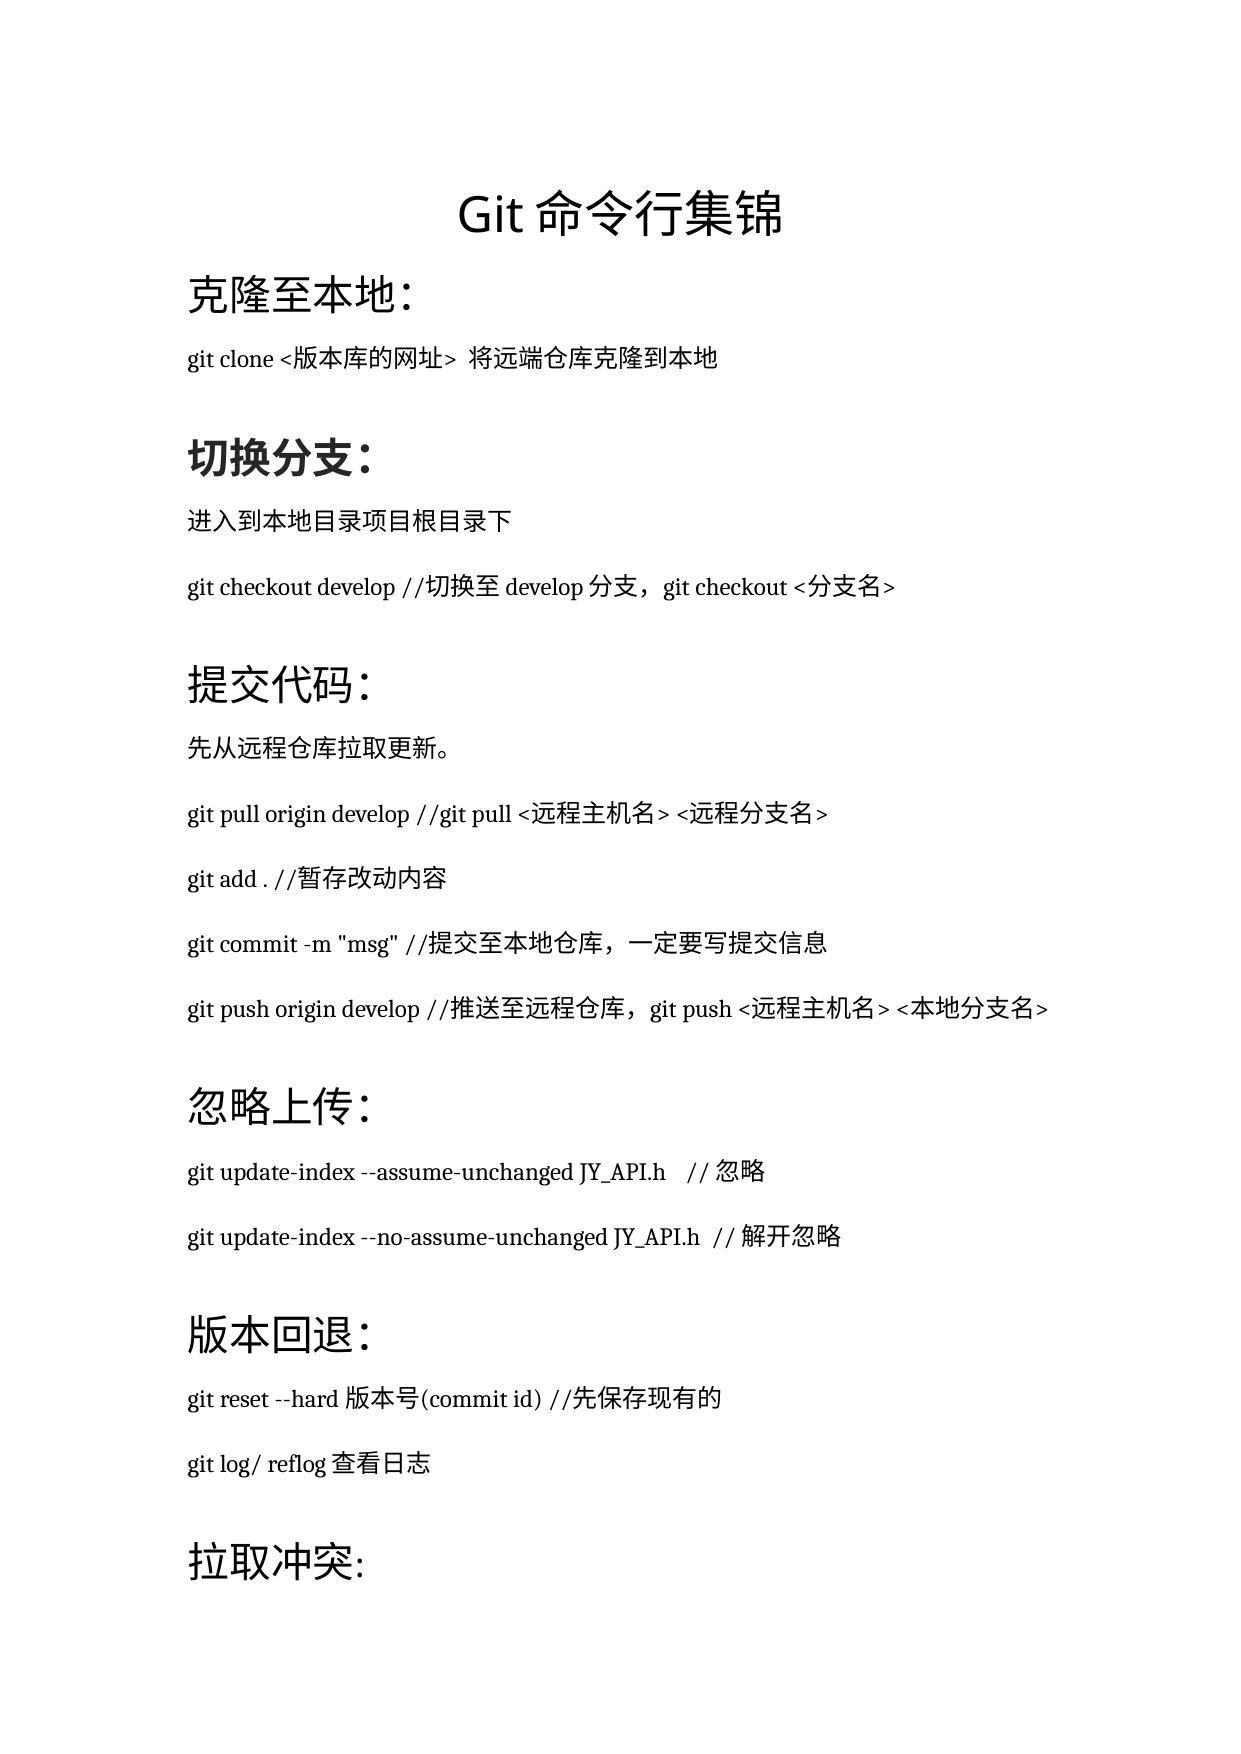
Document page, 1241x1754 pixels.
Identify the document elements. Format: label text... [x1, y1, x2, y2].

text git clone <版本库的网址> 将远端仓库克隆到本地 [187, 324, 1053, 389]
text git update-index --assume-unchanged JY_API.h // 忽略 [187, 1137, 1053, 1202]
text Git命令行集锦 [187, 162, 1053, 259]
text git update-index --no-assume-unchanged JY_API.h // 解开忽略 [187, 1202, 1053, 1267]
text 切换分支： [187, 422, 1053, 487]
text 拉取冲突: [187, 1527, 1053, 1592]
text git reset --hard 版本号(commit id) //先保存现有的 [187, 1364, 1053, 1429]
text 进入到本地目录项目根目录下 [187, 487, 1053, 552]
text git commit -m "msg" //提交至本地仓库，一定要写提交信息 [187, 909, 1053, 974]
text 忽略上传： [187, 1072, 1053, 1137]
text 提交代码： [187, 649, 1053, 714]
text git checkout develop //切换至develop分支，git checkout <分支名> [187, 552, 1053, 617]
text git push origin develop //推送至远程仓库，git push <远程主机名> <本地分支名> [187, 974, 1053, 1039]
text git add . //暂存改动内容 [187, 844, 1053, 909]
text git log/ reflog查看日志 [187, 1429, 1053, 1494]
text 先从远程仓库拉取更新。 [187, 714, 1053, 779]
text 版本回退： [187, 1299, 1053, 1364]
text 克隆至本地： [187, 259, 1053, 324]
text git pull origin develop //git pull <远程主机名> <远程分支名> [187, 779, 1053, 844]
